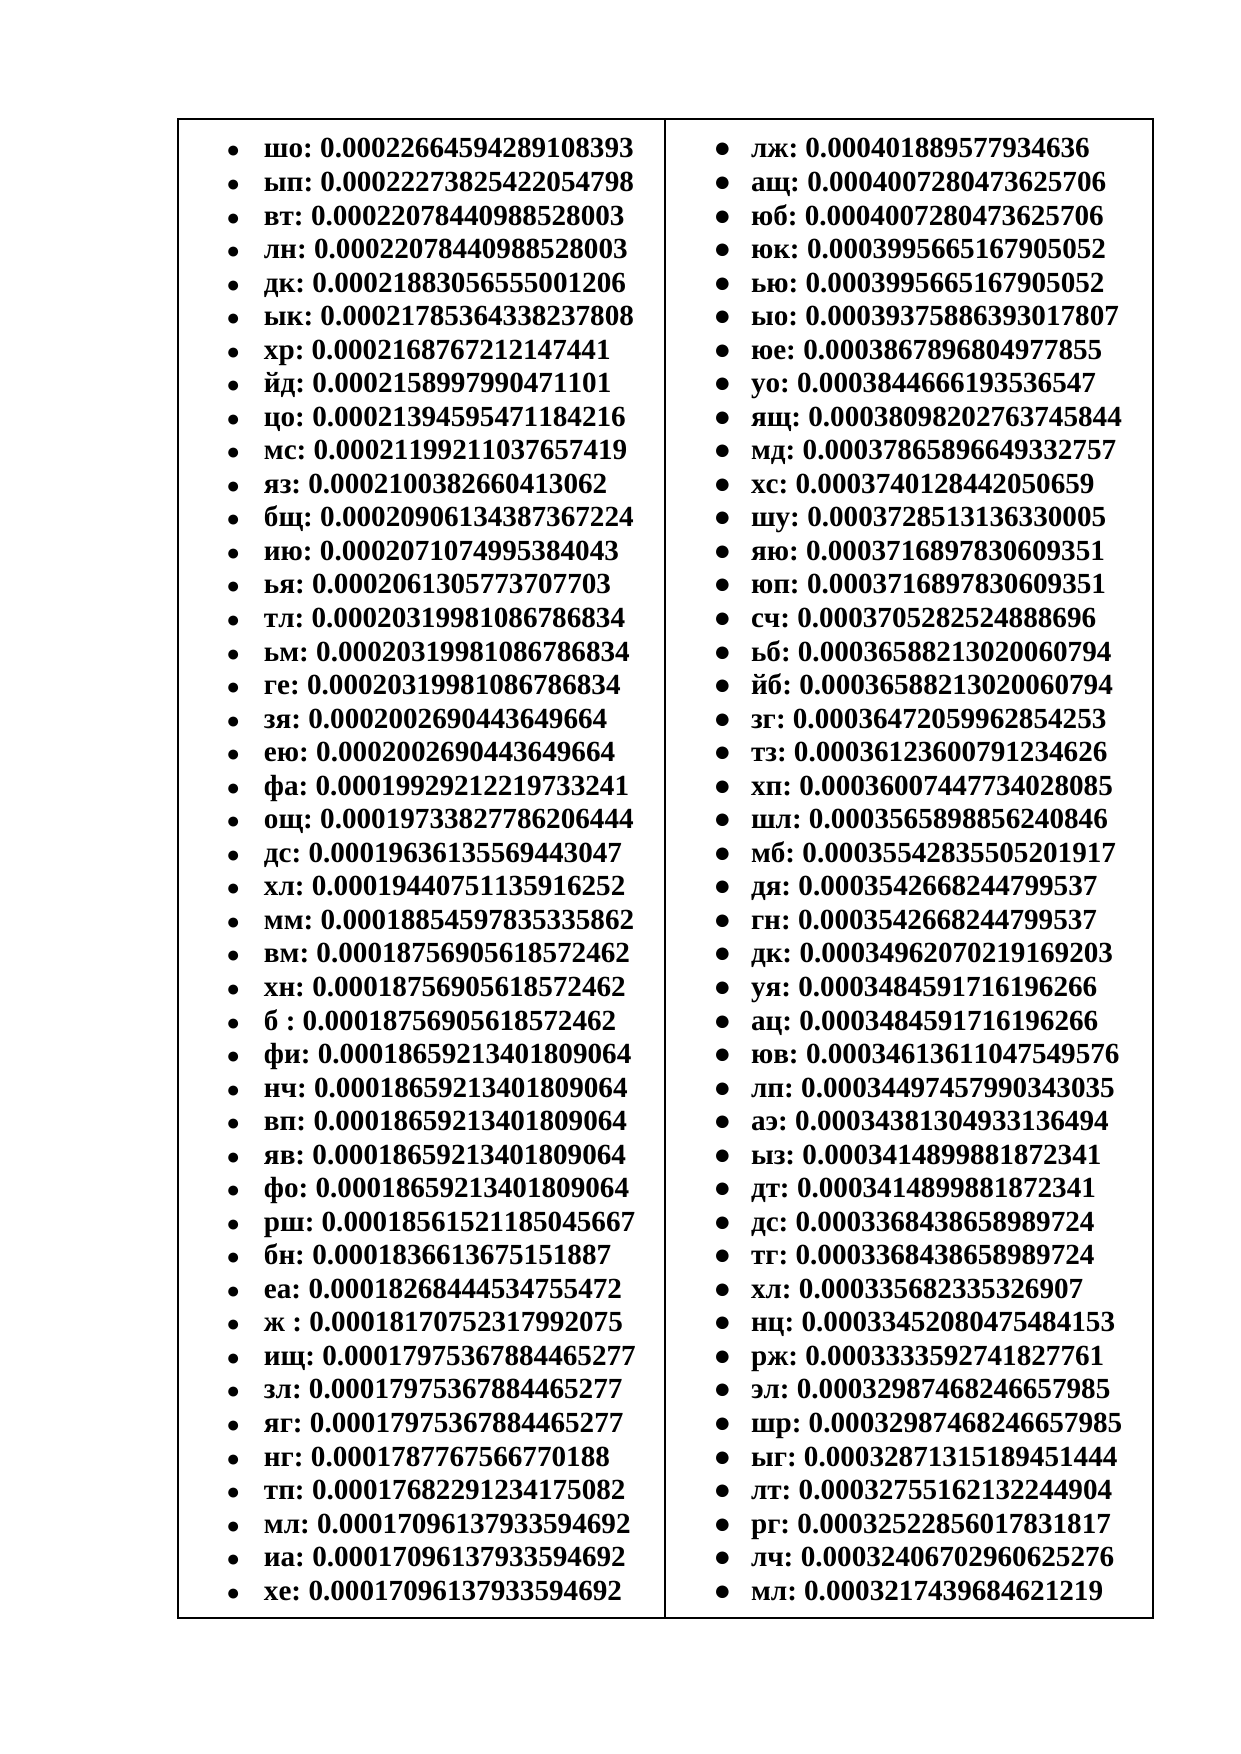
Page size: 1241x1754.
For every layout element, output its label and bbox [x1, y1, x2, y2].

table_cell [179, 120, 664, 1617]
table_cell [666, 120, 1152, 1617]
